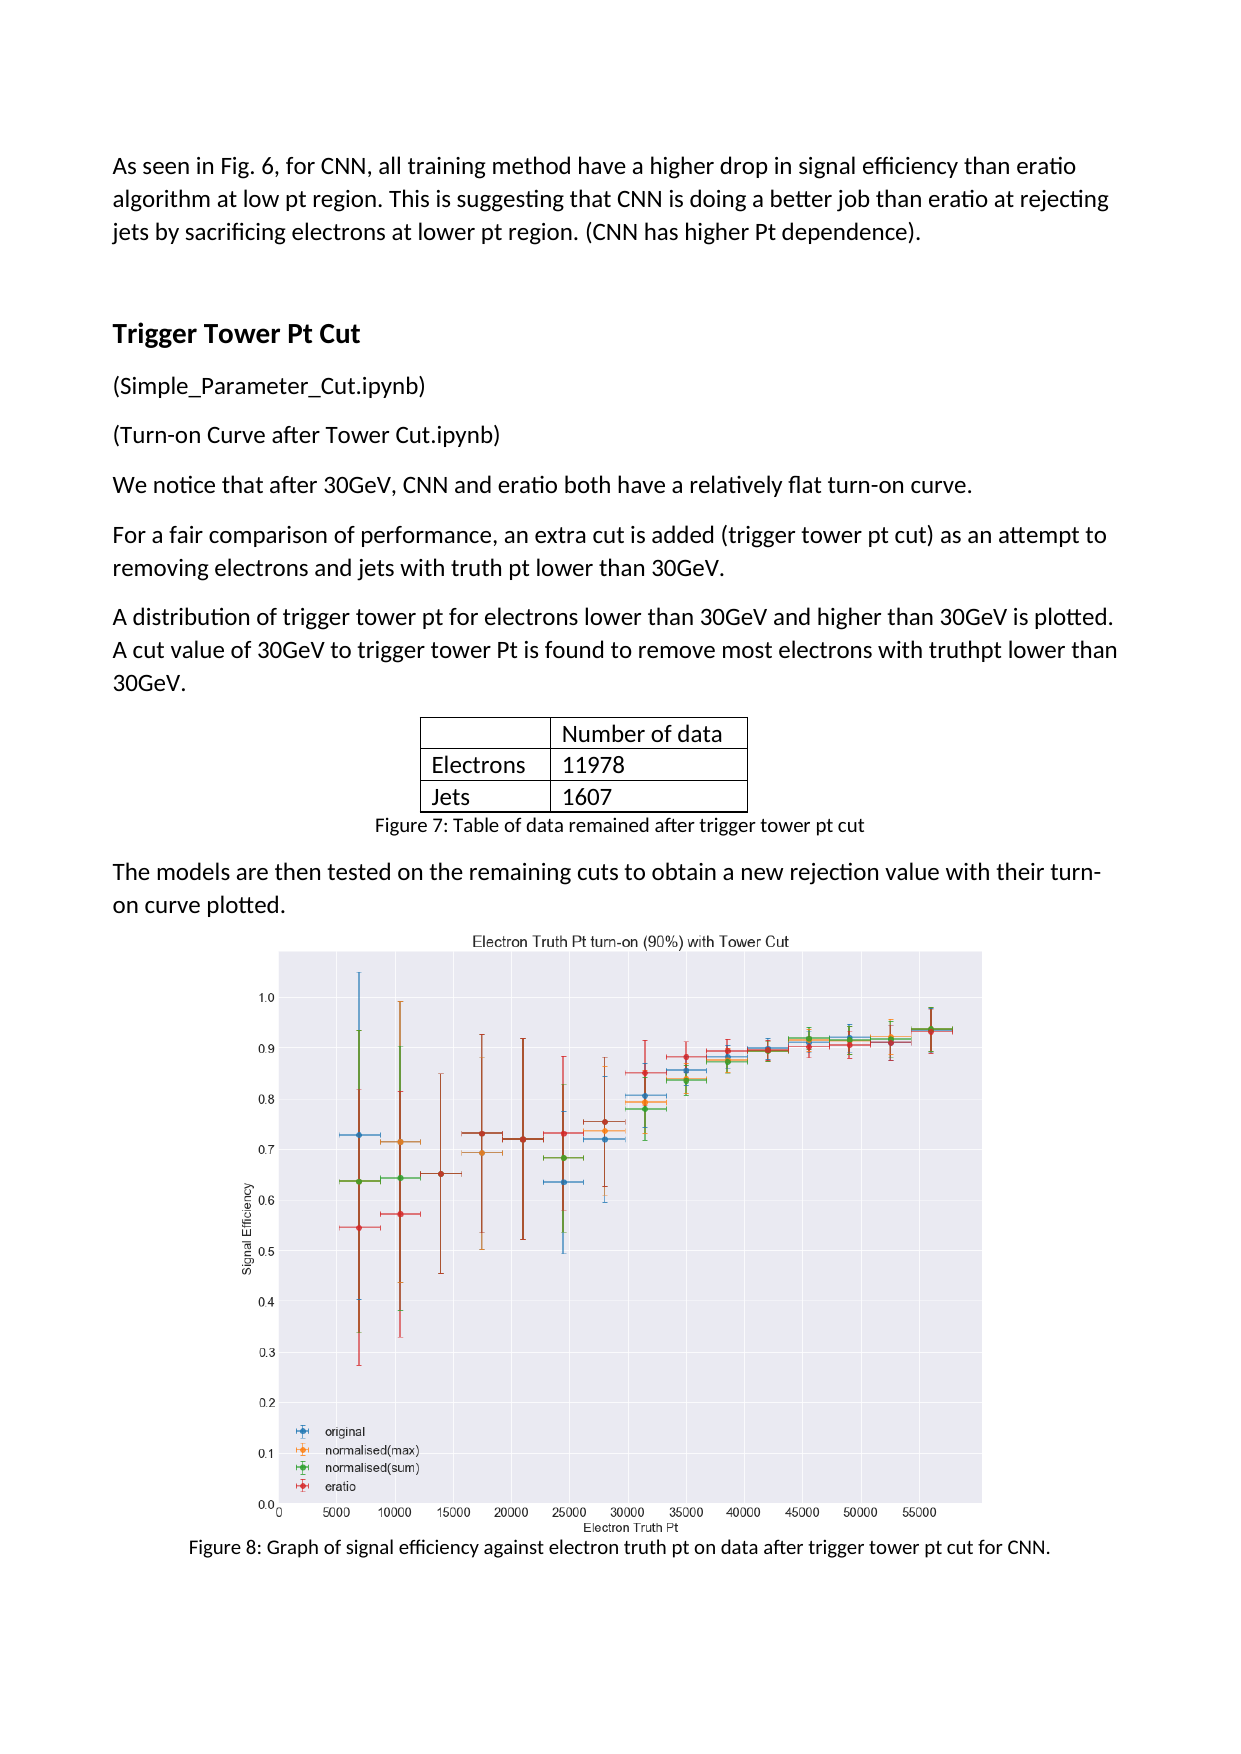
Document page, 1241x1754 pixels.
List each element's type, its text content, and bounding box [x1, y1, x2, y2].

picture [240, 920, 1001, 1539]
text Trigger Tower Pt Cut [112, 315, 1128, 351]
table_cell Jets [421, 781, 550, 811]
text As seen in Fig. 6, for CNN, all training method have a higher drop in signal efficiency than eratio algorithm at low pt region. This is suggesting that CNN is doing a better job than eratio at rejecting jets by sacrificing electrons at lower pt region. (CNN has higher Pt dependence). [112, 150, 1128, 246]
text A distribution of trigger tower pt for electrons lower than 30GeV and higher than 30GeV is plotted. A cut value of 30GeV to trigger tower Pt is found to remove most electrons with truthpt lower than 30GeV. [112, 601, 1128, 698]
text We notice that after 30GeV, CNN and eratio both have a relatively flat turn-on curve. [112, 469, 1128, 500]
text For a fair comparison of performance, an extra cut is added (trigger tower pt cut) as an attempt to removing electrons and jets with truth pt lower than 30GeV. [112, 519, 1128, 582]
table_cell 1607 [551, 781, 747, 811]
text Figure 7: Table of data remained after trigger tower pt cut [112, 812, 1128, 838]
table_header Number of data [551, 718, 747, 748]
table_header [421, 718, 550, 748]
text (Turn-on Curve after Tower Cut.ipynb) [112, 420, 1128, 450]
table_cell Electrons [421, 749, 550, 780]
text The models are then tested on the remaining cuts to obtain a new rejection value with their turn-on curve plotted. [112, 857, 1128, 920]
text Figure 8: Graph of signal efficiency against electron truth pt on data after trigger tower pt cut for CNN. [112, 1534, 1128, 1559]
text (Simple_Parameter_Cut.ipynb) [112, 370, 1128, 401]
table_cell 11978 [551, 749, 747, 780]
